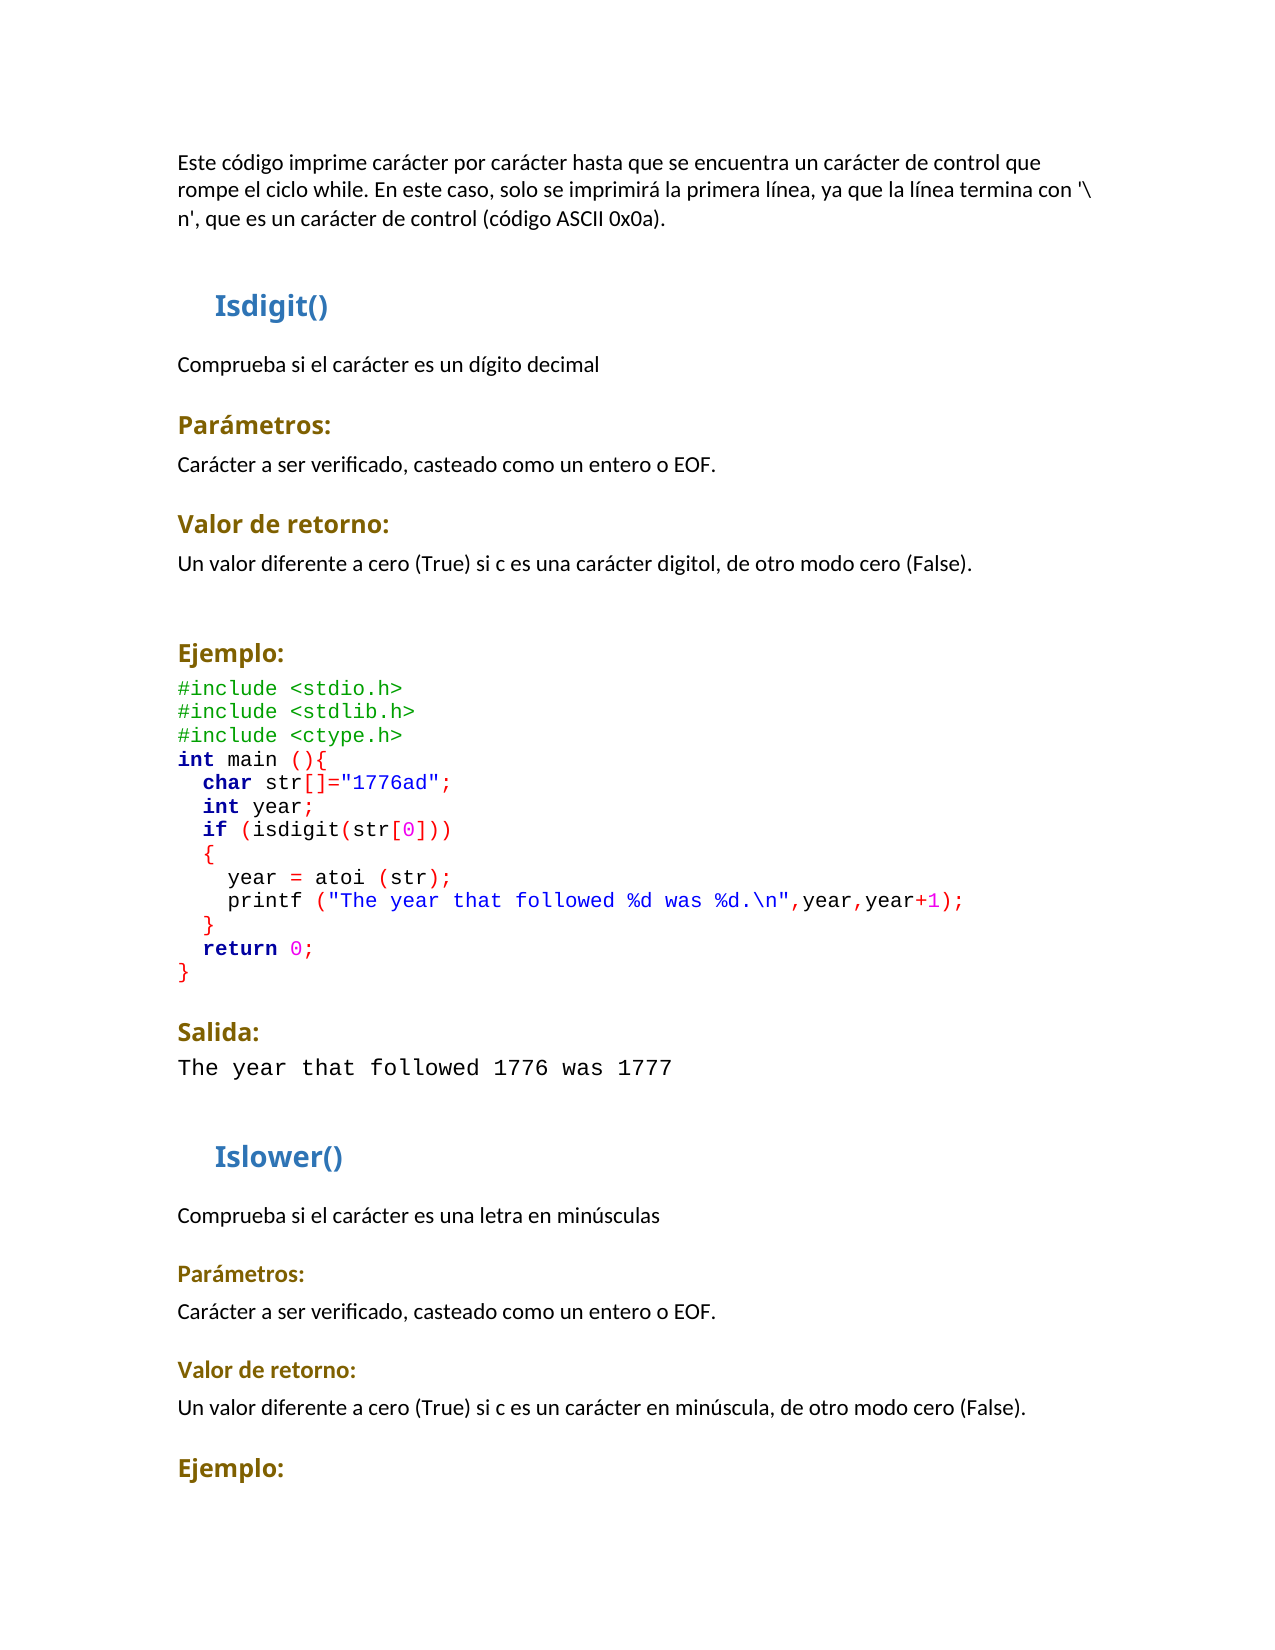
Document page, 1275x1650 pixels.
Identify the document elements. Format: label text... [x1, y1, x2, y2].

text Un valor diferente a cero (True) si c es un carácter en minúscula, de otro modo cero (False). [177, 1393, 1098, 1421]
text char str[]="1776ad"; [177, 772, 1098, 796]
text Ejemplo: [177, 1450, 1098, 1484]
text { [177, 843, 1098, 867]
text int main (){ [177, 748, 1098, 772]
text Isdigit() [215, 285, 1098, 325]
text Parámetros: [177, 1258, 1098, 1289]
text Parámetros: [177, 407, 1098, 441]
text Carácter a ser verificado, casteado como un entero o EOF. [177, 1297, 1098, 1325]
text Salida: [177, 1014, 1098, 1048]
text int year; [177, 796, 1098, 819]
text Comprueba si el carácter es un dígito decimal [177, 350, 1098, 378]
text printf ("The year that followed %d was %d.\n",year,year+1); [177, 890, 1098, 914]
text Ejemplo: [177, 635, 1098, 669]
text #include <ctype.h> [177, 725, 1098, 748]
text Un valor diferente a cero (True) si c es una carácter digitol, de otro modo cero (False). [177, 549, 1098, 577]
text year = atoi (str); [177, 867, 1098, 890]
text The year that followed 1776 was 1777 [177, 1057, 1098, 1082]
text Valor de retorno: [177, 507, 1098, 541]
text Este código imprime carácter por carácter hasta que se encuentra un carácter de control que rompe el ciclo while. En este caso, solo se imprimirá la primera línea, ya que la línea termina con '\ n', que es un carácter de control (código ASCII 0x0a). [177, 148, 1098, 232]
text } [177, 914, 1098, 938]
text #include <stdlib.h> [177, 701, 1098, 725]
text Valor de retorno: [177, 1354, 1098, 1385]
text if (isdigit(str[0])) [177, 819, 1098, 843]
text return 0; [177, 938, 1098, 961]
text #include <stdio.h> [177, 678, 1098, 701]
text Islower() [215, 1136, 1098, 1176]
text } [177, 961, 1098, 985]
text Carácter a ser verificado, casteado como un entero o EOF. [177, 450, 1098, 478]
text Comprueba si el carácter es una letra en minúsculas [177, 1201, 1098, 1229]
